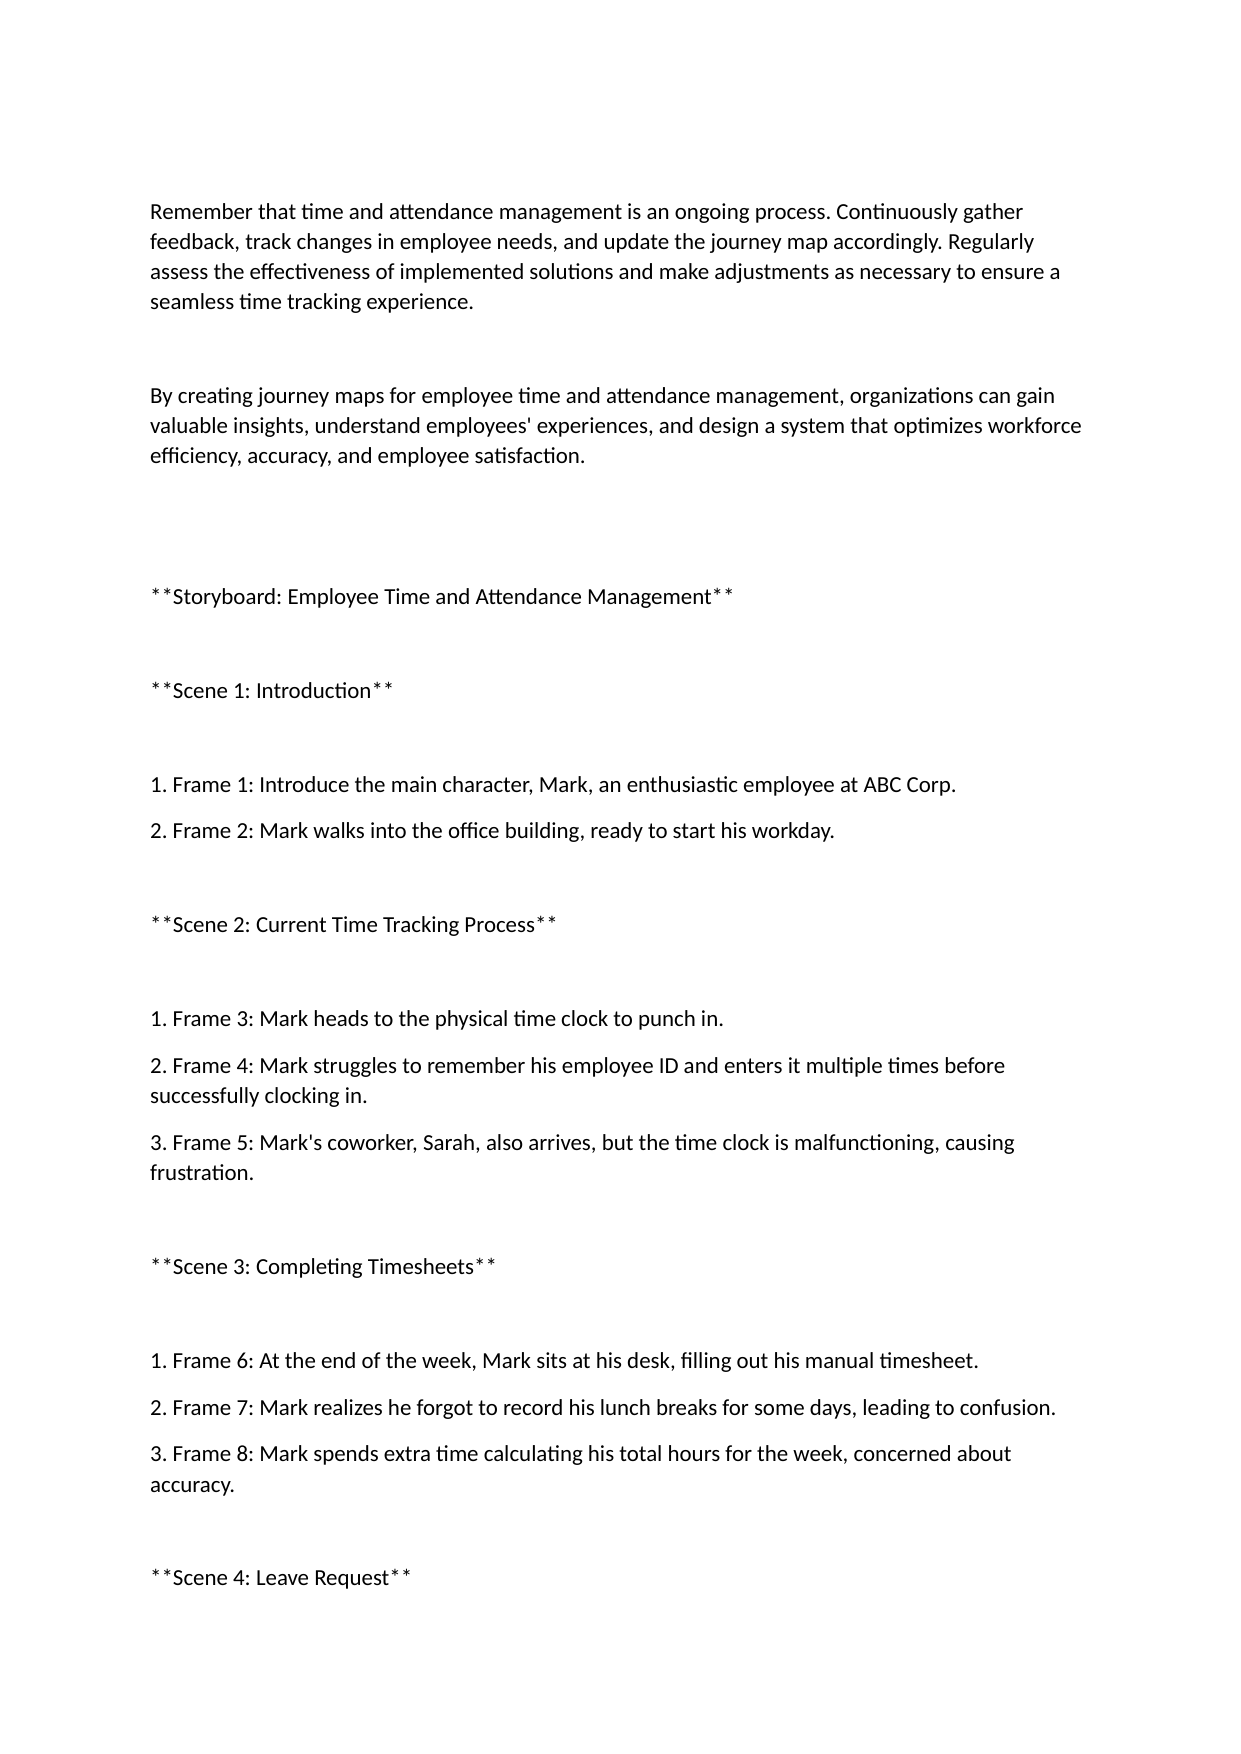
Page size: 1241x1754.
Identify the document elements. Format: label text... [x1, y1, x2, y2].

text 2. Frame 7: Mark realizes he forgot to record his lunch breaks for some days, leading to confusion. [150, 1393, 1090, 1421]
text 1. Frame 1: Introduce the main character, Mark, an enthusiastic employee at ABC Corp. [150, 770, 1090, 798]
text By creating journey maps for employee time and attendance management, organizations can gain valuable insights, understand employees' experiences, and design a system that optimizes workforce efficiency, accuracy, and employee satisfaction. [150, 381, 1090, 470]
text 1. Frame 6: At the end of the week, Mark sits at his desk, filling out his manual timesheet. [150, 1346, 1090, 1374]
text Remember that time and attendance management is an ongoing process. Continuously gather feedback, track changes in employee needs, and update the journey map accordingly. Regularly assess the effectiveness of implemented solutions and make adjustments as necessary to ensure a seamless time tracking experience. [150, 197, 1090, 316]
text 3. Frame 8: Mark spends extra time calculating his total hours for the week, concerned about accuracy. [150, 1439, 1090, 1498]
text 1. Frame 3: Mark heads to the physical time clock to punch in. [150, 1004, 1090, 1032]
text 2. Frame 2: Mark walks into the office building, ready to start his workday. [150, 817, 1090, 845]
text **Scene 2: Current Time Tracking Process** [150, 910, 1090, 938]
text **Scene 4: Leave Request** [150, 1563, 1090, 1592]
text 3. Frame 5: Mark's coworker, Sarah, also arrives, but the time clock is malfunctioning, causing frustration. [150, 1128, 1090, 1186]
text **Scene 3: Completing Timesheets** [150, 1252, 1090, 1280]
text **Storyboard: Employee Time and Attendance Management** [150, 582, 1090, 610]
text 2. Frame 4: Mark struggles to remember his employee ID and enters it multiple times before successfully clocking in. [150, 1051, 1090, 1109]
text **Scene 1: Introduction** [150, 676, 1090, 704]
